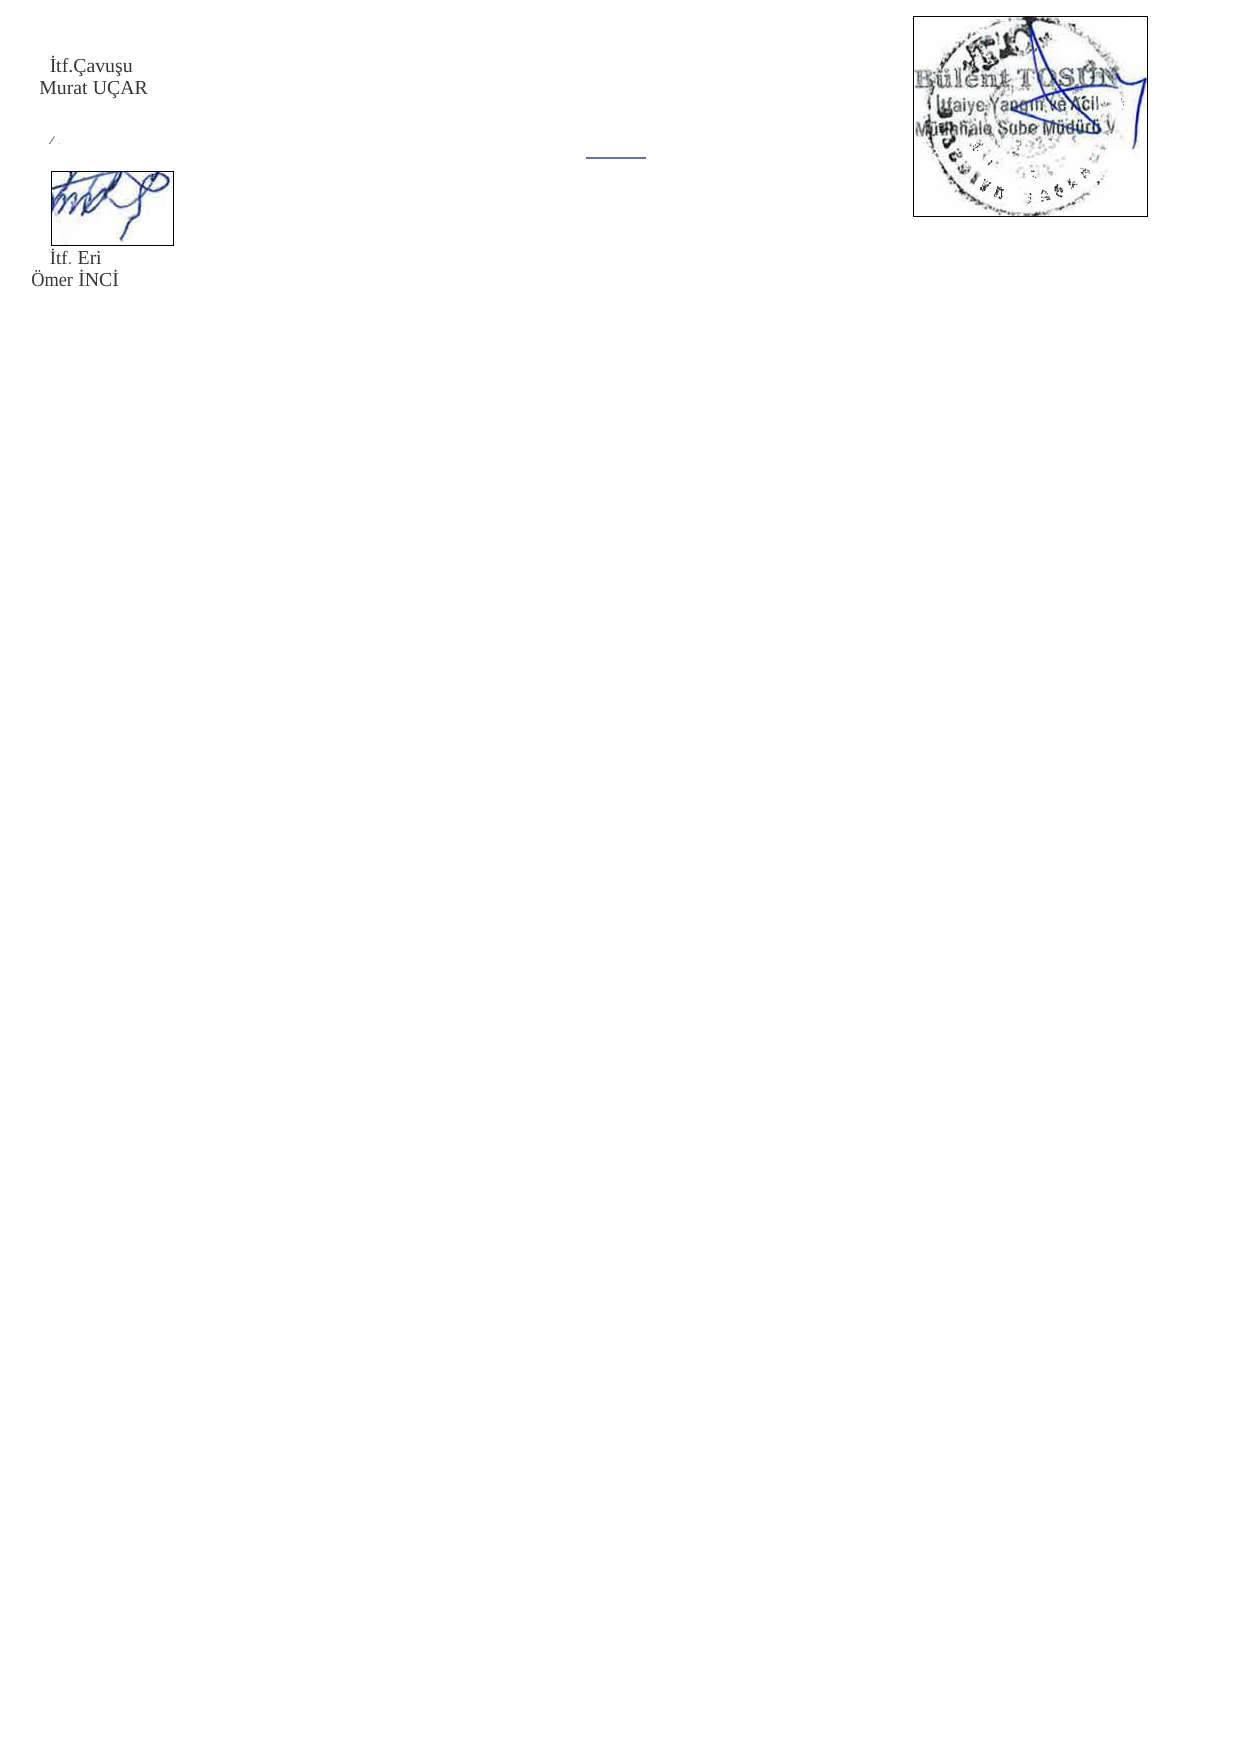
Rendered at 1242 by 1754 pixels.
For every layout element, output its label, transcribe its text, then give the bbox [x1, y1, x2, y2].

text Ömer İNCİ [31, 269, 501, 291]
text Murat UÇAR [39, 77, 501, 98]
text / . [48, 134, 501, 147]
text İtf.Çavuşu [49, 54, 501, 77]
picture [52, 172, 173, 245]
text İtf. Eri [49, 246, 501, 269]
picture [914, 17, 1147, 216]
